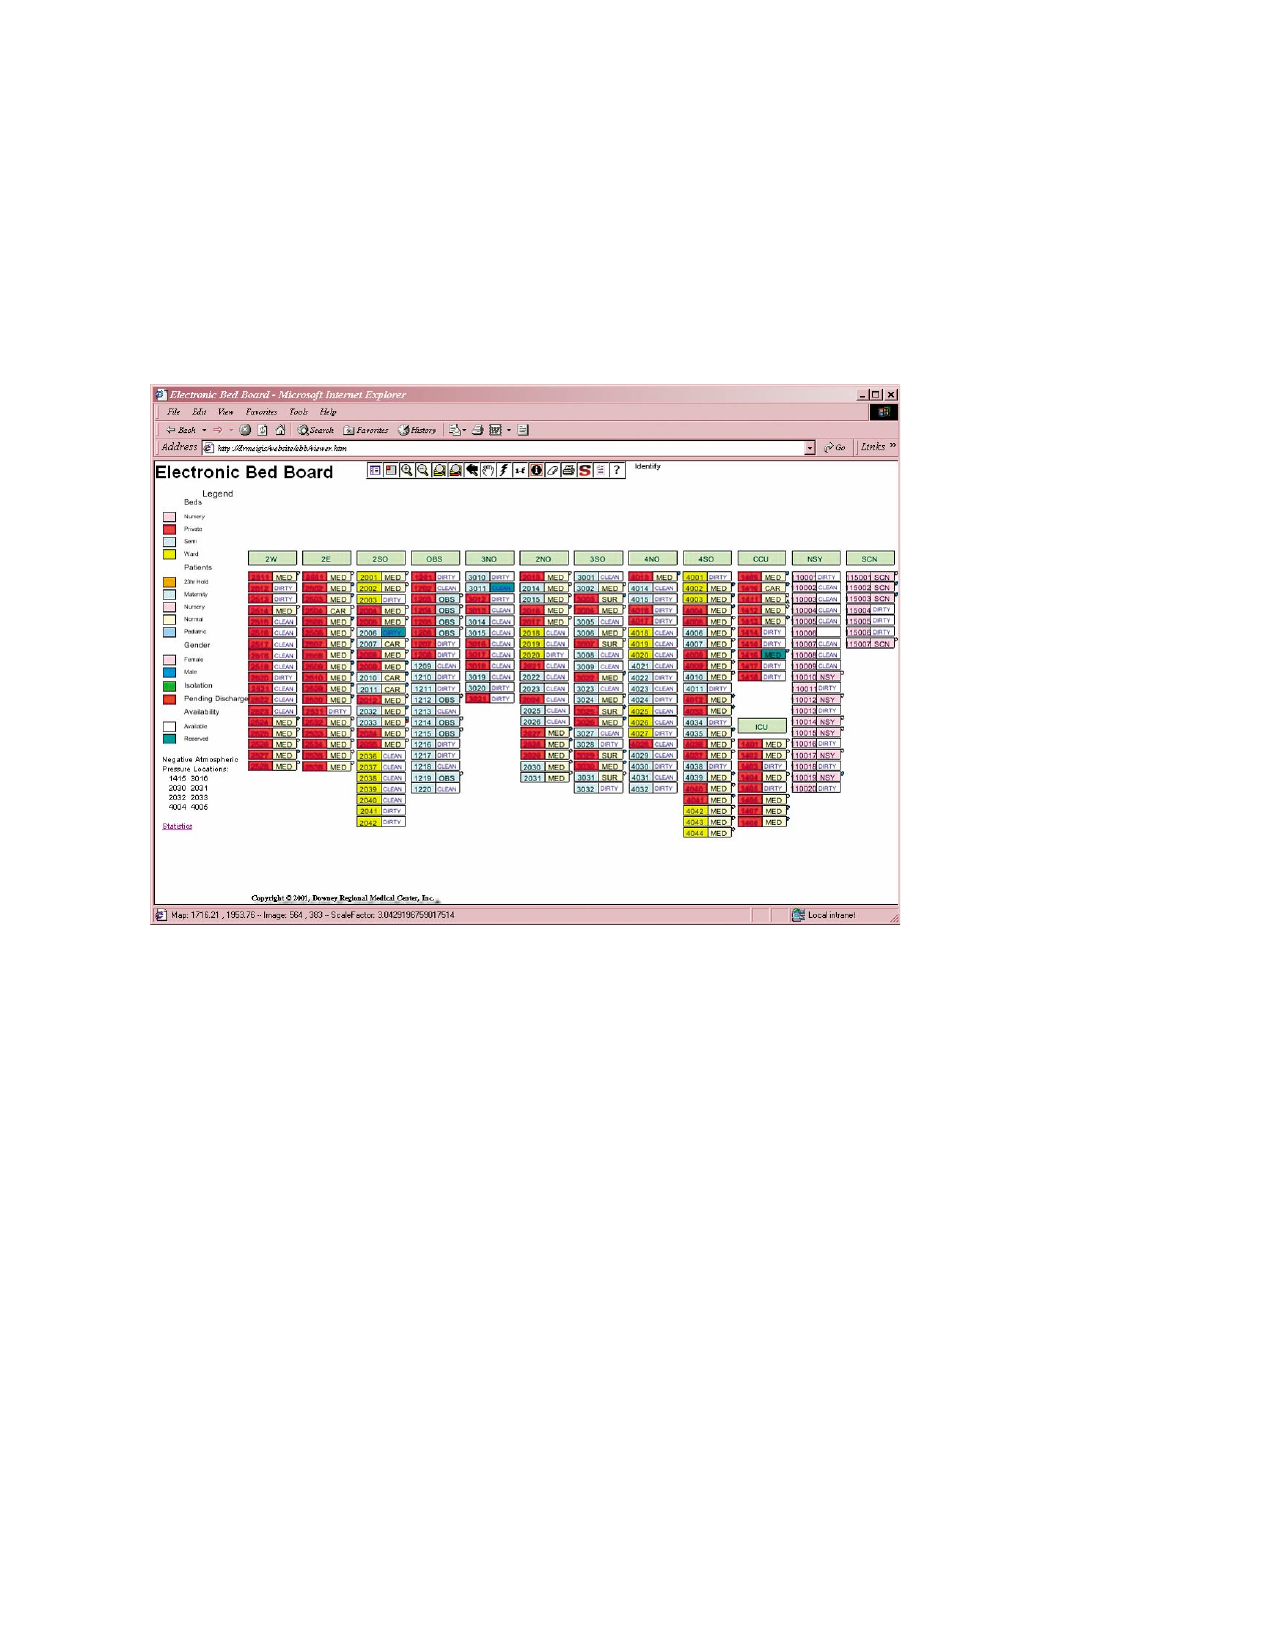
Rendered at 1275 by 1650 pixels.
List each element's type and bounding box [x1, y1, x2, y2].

picture [150, 384, 901, 925]
